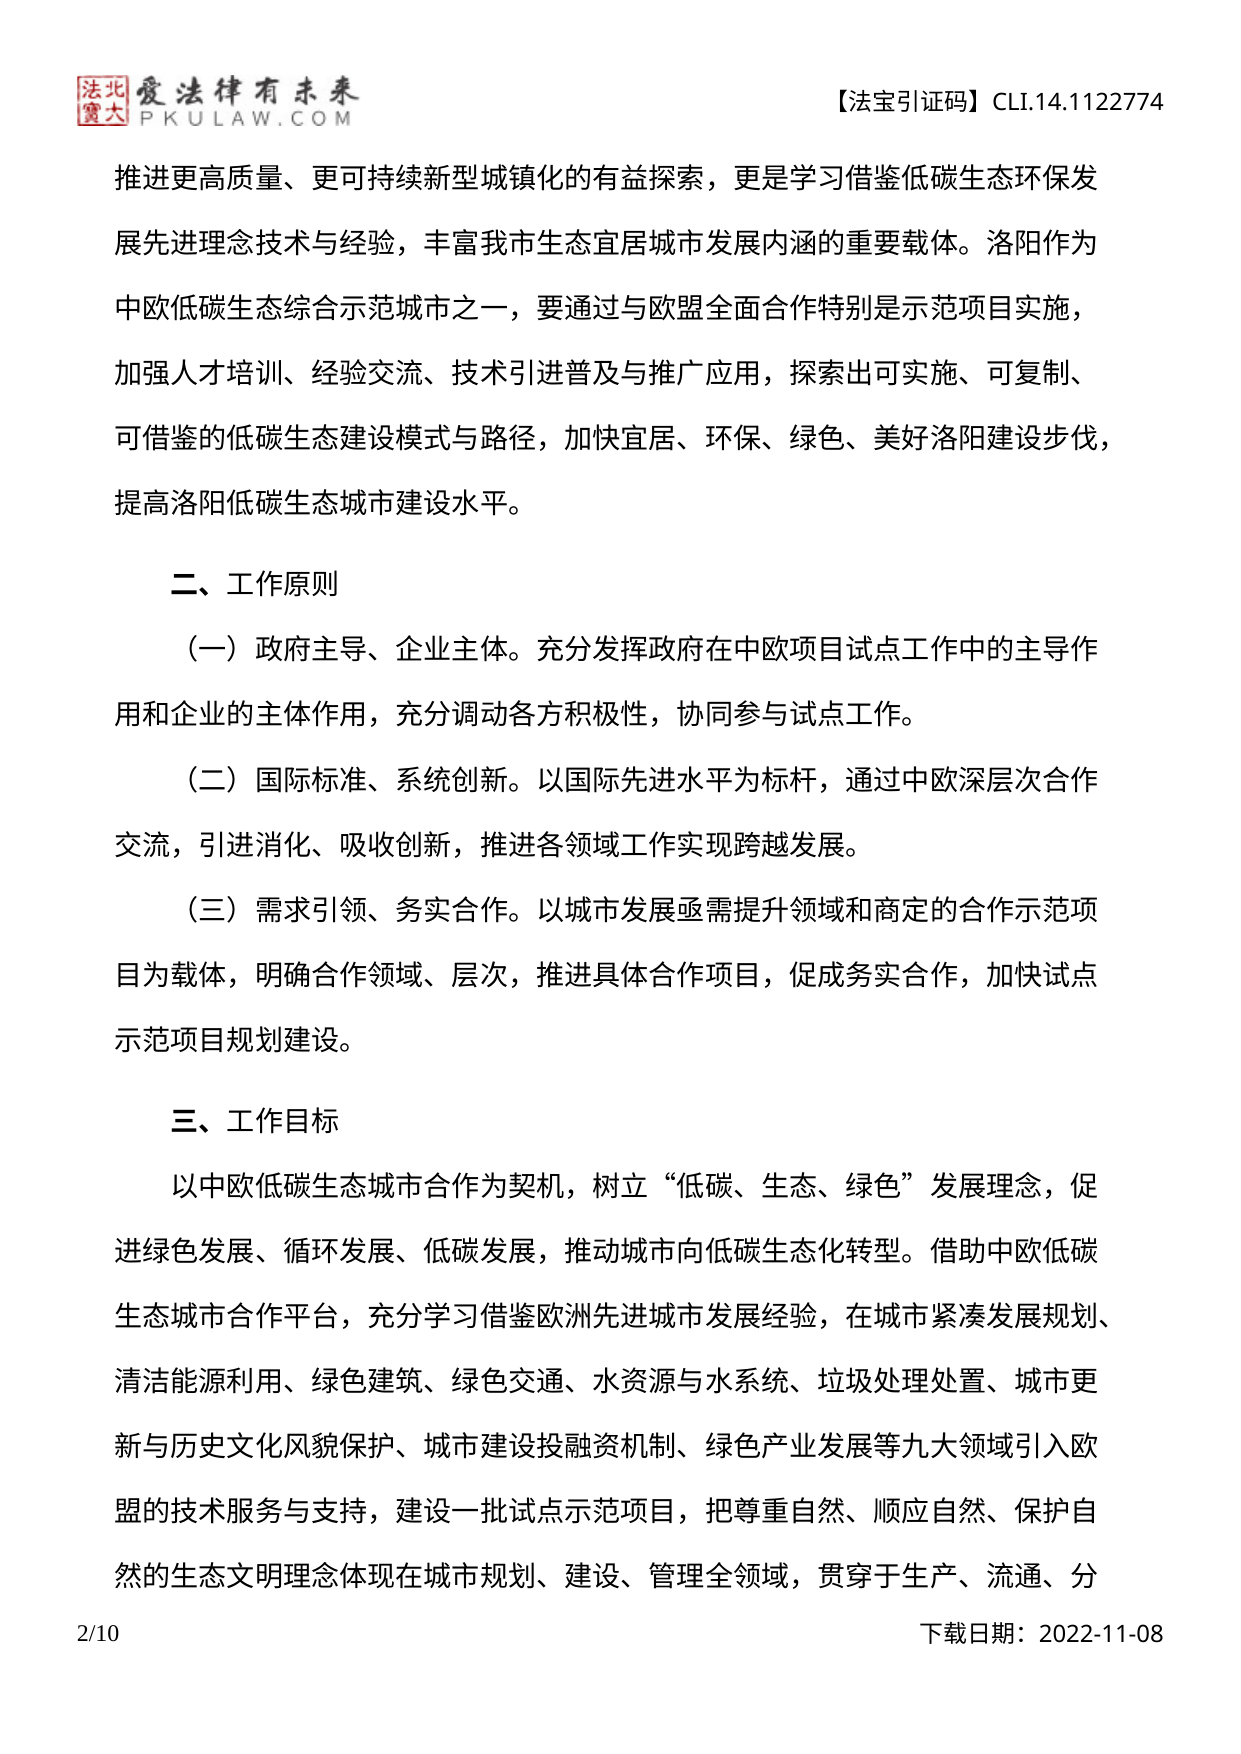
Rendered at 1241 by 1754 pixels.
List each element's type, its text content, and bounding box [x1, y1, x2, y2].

picture [76, 75, 361, 126]
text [114, 156, 1126, 522]
text 二、工作原则 （一）政府主导、企业主体。充分发挥政府在中欧项目试点工作中的主导作用和企业的主体作用，充分调动各方积极性，协同参与试点工作。 （二）国际标准、系统创新。以国际先进水平为标杆，通过中欧深层次合作交流，引进消化、吸收创新，推进各领域工作实现跨越发展。 （三）需求引领、务实合作。以城市发展亟需提升领域和商定的合作示范项目为载体，明确合作领域、层次，推进具体合作项目，促成务实合作，加快试点示范项目规划建设。 [114, 562, 1126, 1058]
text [114, 1098, 1126, 1595]
